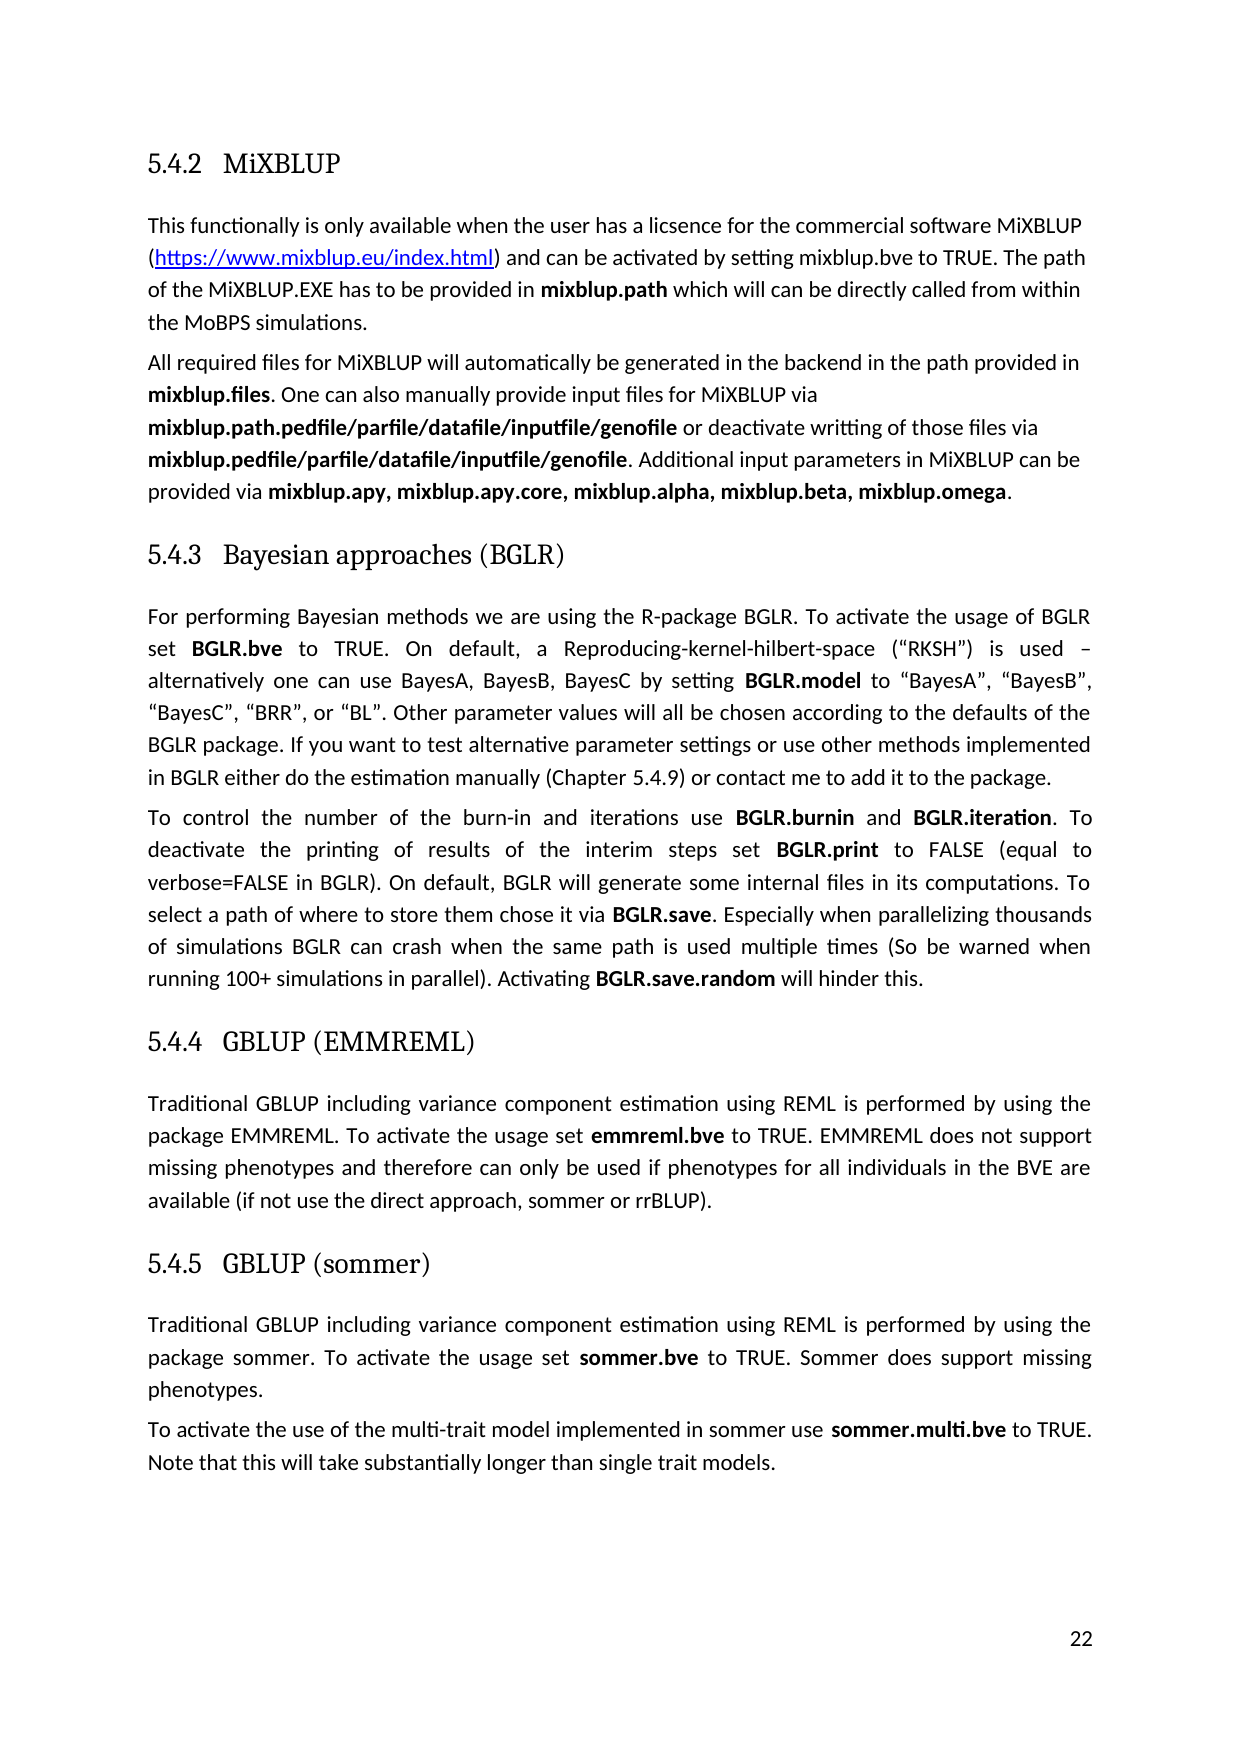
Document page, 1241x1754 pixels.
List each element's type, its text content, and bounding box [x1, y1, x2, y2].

text For performing Bayesian methods we are using the R-package BGLR. To activate the usage of BGLR set BGLR.bve to TRUE. On default, a Reproducing-kernel-hilbert-space (“RKSH”) is used – alternatively one can use BayesA, BayesB, BayesC by setting BGLR.model to “BayesA”, “BayesB”, “BayesC”, “BRR”, or “BL”. Other parameter values will all be chosen according to the defaults of the BGLR package. If you want to test alternative parameter settings or use other methods implemented in BGLR either do the estimation manually (Chapter 5.4.9) or contact me to add it to the package. [148, 602, 1093, 791]
text To activate the use of the multi-trait model implemented in sommer use sommer.multi.bve to TRUE. Note that this will take substantially longer than single trait models. [148, 1416, 1093, 1476]
text All required files for MiXBLUP will automatically be generated in the backend in the path provided in mixblup.files. One can also manually provide input files for MiXBLUP via mixblup.path.pedfile/parfile/datafile/inputfile/genofile or deactivate writting of those files via mixblup.pedfile/parfile/datafile/inputfile/genofile. Additional input parameters in MiXBLUP can be provided via mixblup.apy, mixblup.apy.core, mixblup.alpha, mixblup.beta, mixblup.omega. [148, 348, 1093, 505]
text Traditional GBLUP including variance component estimation using REML is performed by using the package EMMREML. To activate the usage set emmreml.bve to TRUE. EMMREML does not support missing phenotypes and therefore can only be used if phenotypes for all individuals in the BVE are available (if not use the direct approach, sommer or rrBLUP). [148, 1089, 1093, 1214]
subtitle GBLUP (sommer) [148, 1247, 1093, 1281]
subtitle Bayesian approaches (BGLR) [148, 538, 1093, 572]
subtitle MiXBLUP [148, 148, 1093, 181]
text This functionally is only available when the user has a licsence for the commercial software MiXBLUP (https://www.mixblup.eu/index.html) and can be activated by setting mixblup.bve to TRUE. The path of the MiXBLUP.EXE has to be provided in mixblup.path which will can be directly called from within the MoBPS simulations. [148, 211, 1093, 336]
subtitle GBLUP (EMMREML) [148, 1026, 1093, 1059]
text Traditional GBLUP including variance component estimation using REML is performed by using the package sommer. To activate the usage set sommer.bve to TRUE. Sommer does support missing phenotypes. [148, 1311, 1093, 1403]
text To control the number of the burn-in and iterations use BGLR.burnin and BGLR.iteration. To deactivate the printing of results of the interim steps set BGLR.print to FALSE (equal to verbose=FALSE in BGLR). On default, BGLR will generate some internal files in its computations. To select a path of where to store them chose it via BGLR.save. Especially when parallelizing thousands of simulations BGLR can crash when the same path is used multiple times (So be warned when running 100+ simulations in parallel). Activating BGLR.save.random will hinder this. [148, 803, 1093, 992]
